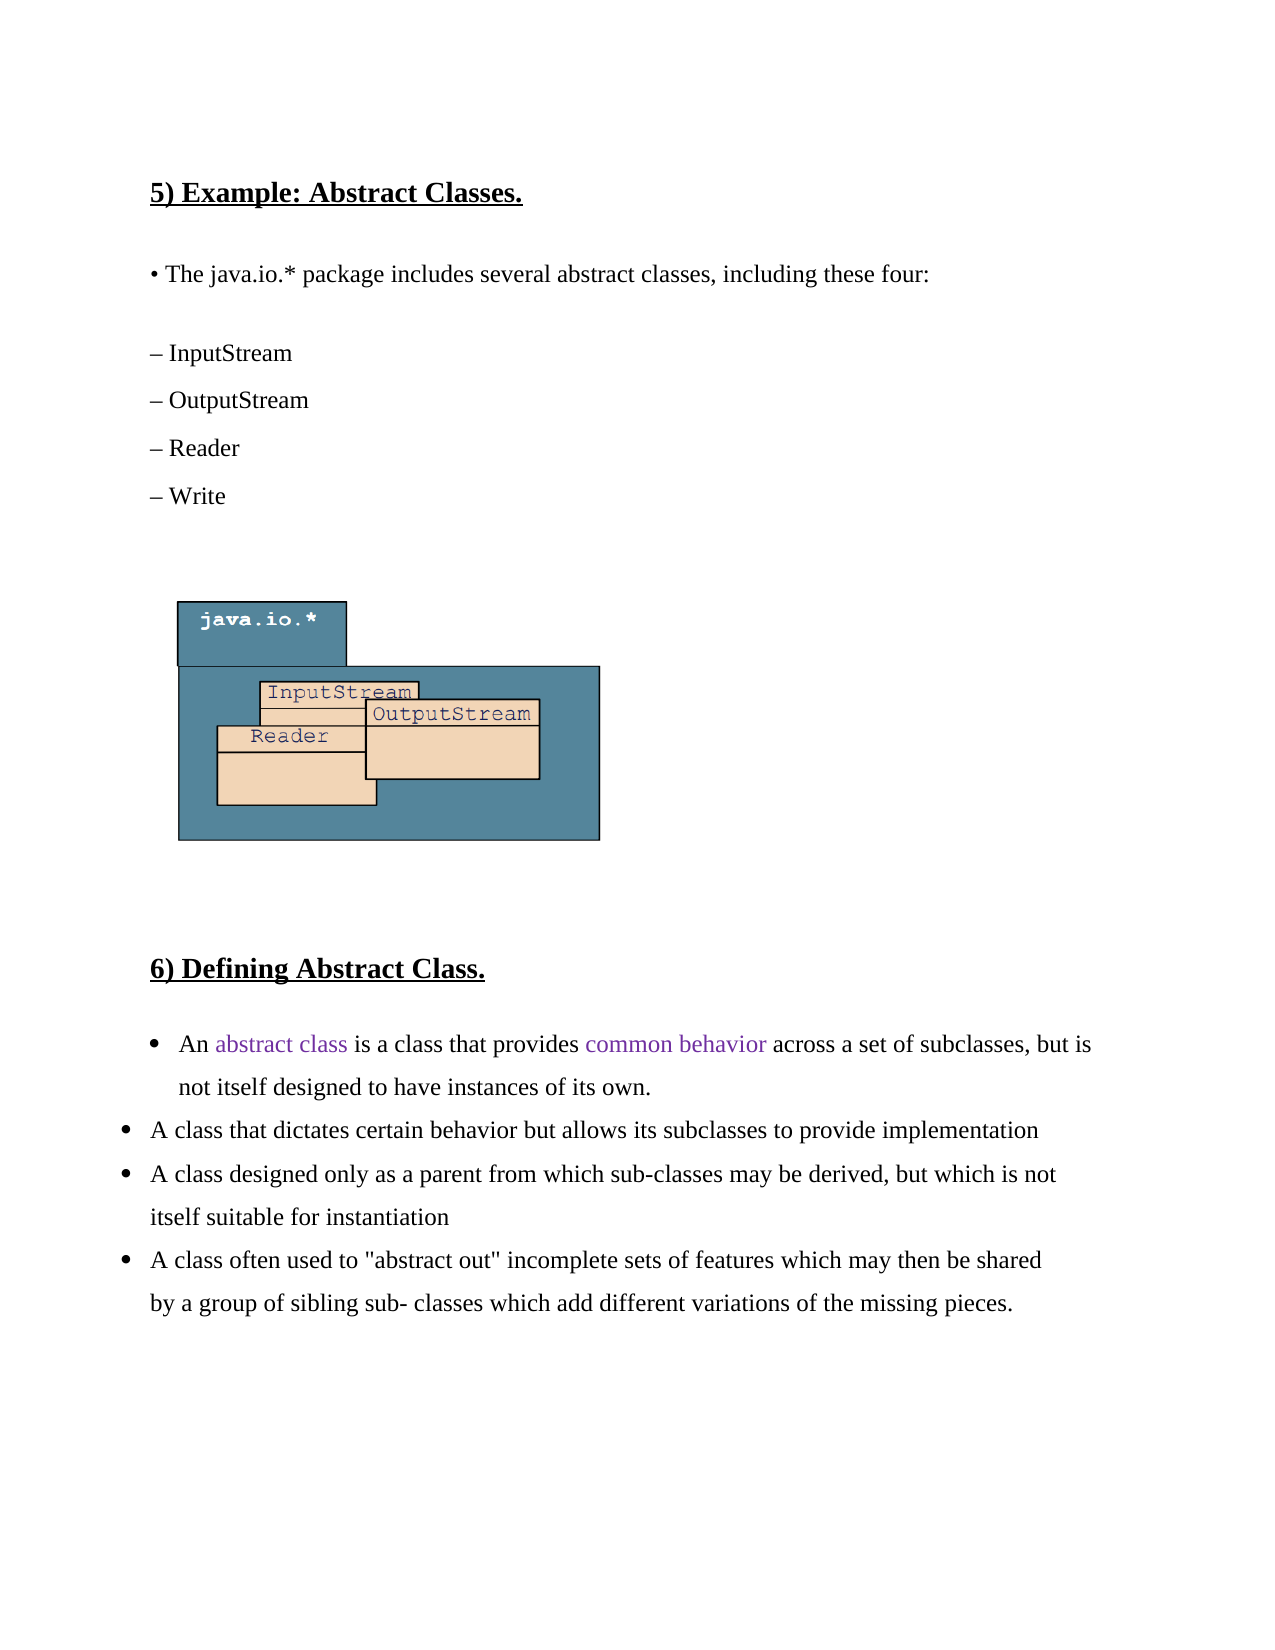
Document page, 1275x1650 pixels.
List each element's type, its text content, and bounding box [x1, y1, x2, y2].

subtitle 5) Example: Abstract Classes. [150, 175, 1125, 208]
subtitle A class designed only as a parent from which sub-classes may be derived, but which is not itself suitable for instantiation [122, 1159, 1071, 1231]
text – OutputStream [150, 385, 1125, 414]
subtitle A class often used to "abstract out" incomplete sets of features which may then be shared by a group of sibling sub- classes which add different variations of the missing pieces. [122, 1245, 1066, 1317]
subtitle A class that dictates certain behavior but allows its subclasses to provide implementation [122, 1115, 1073, 1144]
text – Reader [150, 433, 1125, 462]
text – Write [150, 481, 1125, 509]
subtitle • The java.io.* package includes several abstract classes, including these four: [150, 259, 1125, 288]
subtitle An abstract class is a class that provides common behavior across a set of subclasses, but is not itself designed to have instances of its own. [150, 1029, 1125, 1101]
subtitle 6) Defining Abstract Class. [150, 951, 1125, 985]
picture [150, 576, 624, 877]
text – InputStream [150, 338, 1125, 366]
